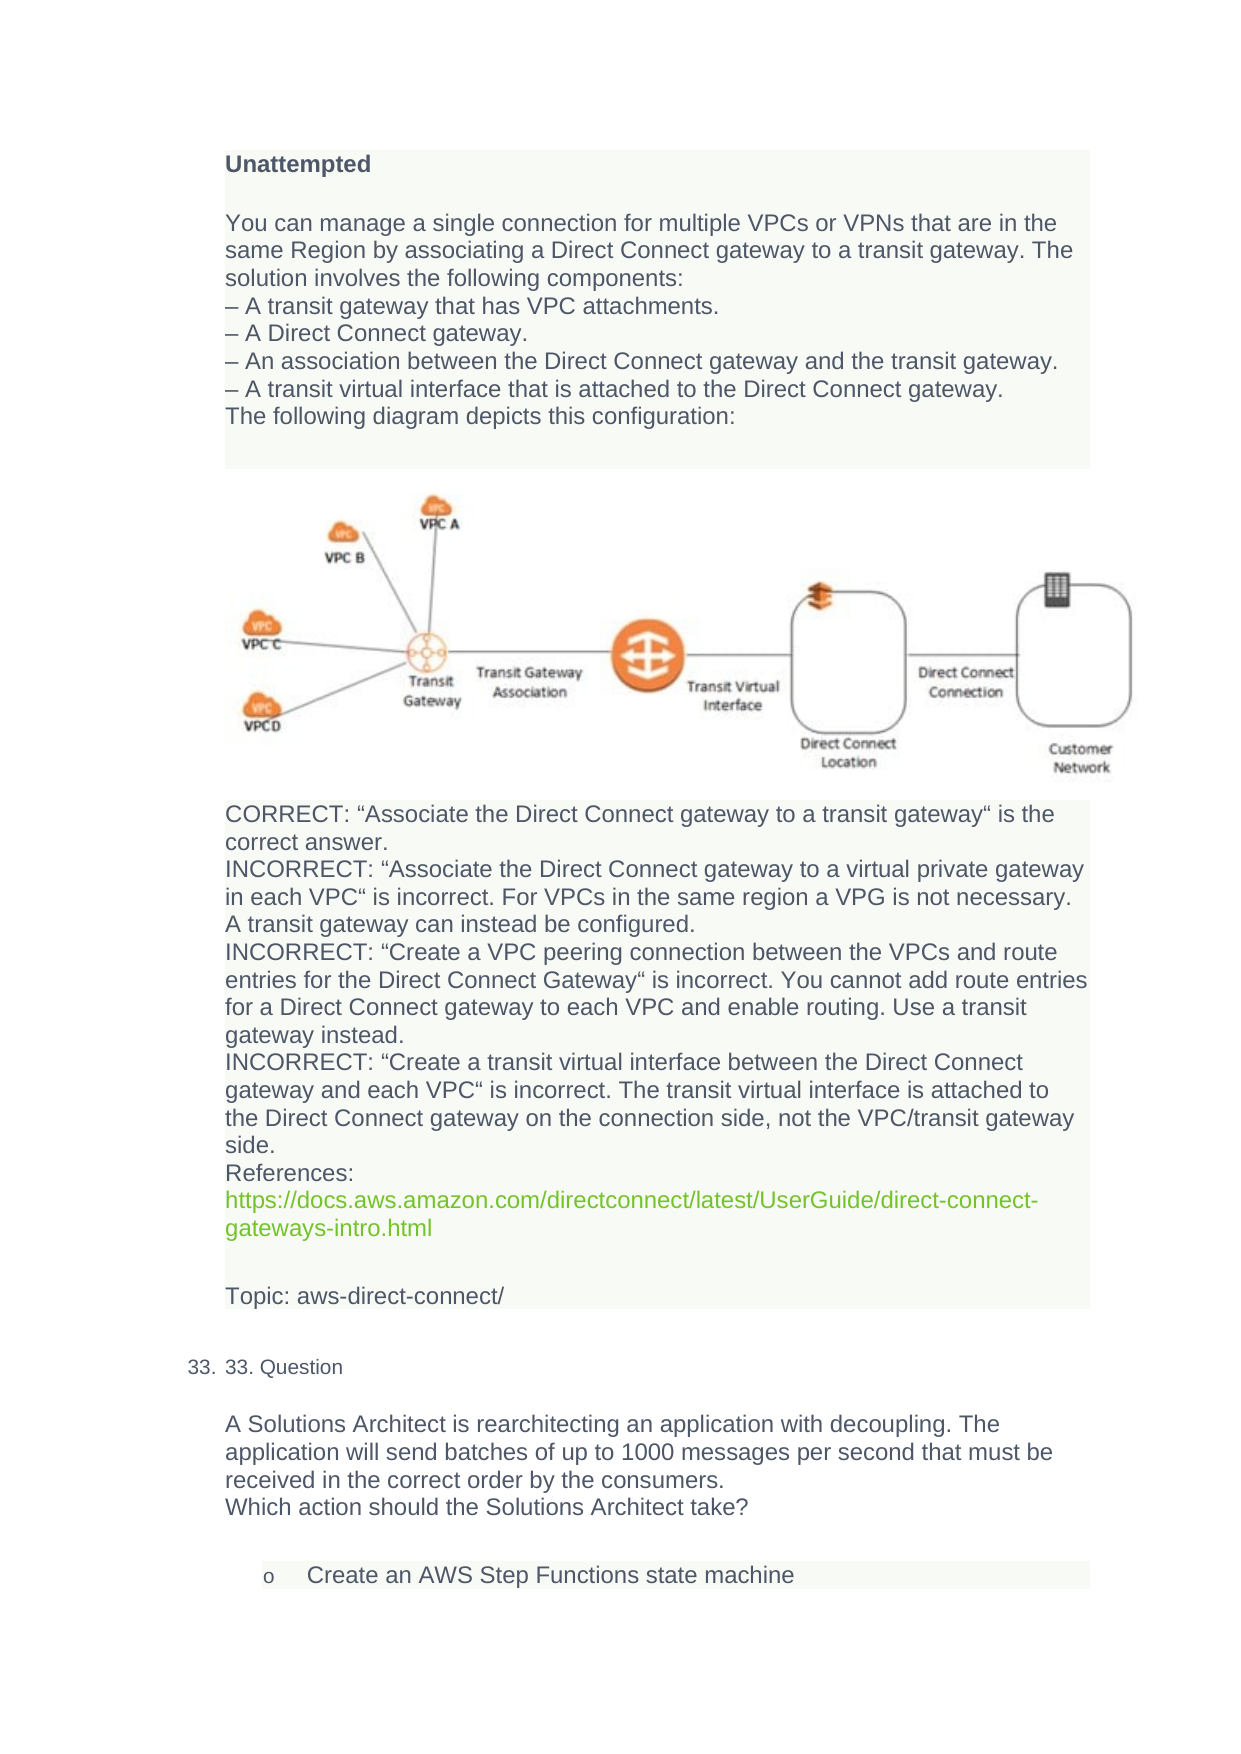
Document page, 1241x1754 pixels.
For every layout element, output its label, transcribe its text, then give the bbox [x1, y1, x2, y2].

list Create an AWS Step Functions state machine [262, 1561, 1090, 1589]
text Topic: aws-direct-connect/ [225, 1282, 1090, 1309]
text Unattempted [225, 150, 1090, 209]
picture [225, 469, 1165, 800]
text You can manage a single connection for multiple VPCs or VPNs that are in the same Region by associating a Direct Connect gateway to a transit gateway. The solution involves the following components: – A transit gateway that has VPC attachments. – A Direct Connect gateway. – An association between the Direct Connect gateway and the transit gateway. – A transit virtual interface that is attached to the Direct Connect gateway. The following diagram depicts this configuration: [225, 209, 1090, 430]
text A Solutions Architect is rearchitecting an application with decoupling. The application will send batches of up to 1000 messages per second that must be received in the correct order by the consumers. Which action should the Solutions Architect take? [225, 1410, 1090, 1521]
list 33. Question [187, 1349, 1090, 1379]
text CORRECT: “Associate the Direct Connect gateway to a transit gateway“ is the correct answer. INCORRECT: “Associate the Direct Connect gateway to a virtual private gateway in each VPC“ is incorrect. For VPCs in the same region a VPG is not necessary. A transit gateway can instead be configured. INCORRECT: “Create a VPC peering connection between the VPCs and route entries for the Direct Connect Gateway“ is incorrect. You cannot add route entries for a Direct Connect gateway to each VPC and enable routing. Use a transit gateway instead. INCORRECT: “Create a transit virtual interface between the Direct Connect gateway and each VPC“ is incorrect. The transit virtual interface is attached to the Direct Connect gateway on the connection side, not the VPC/transit gateway side. References: https://docs.aws.amazon.com/directconnect/latest/UserGuide/direct-connect-gateways-intro.html [225, 800, 1090, 1242]
